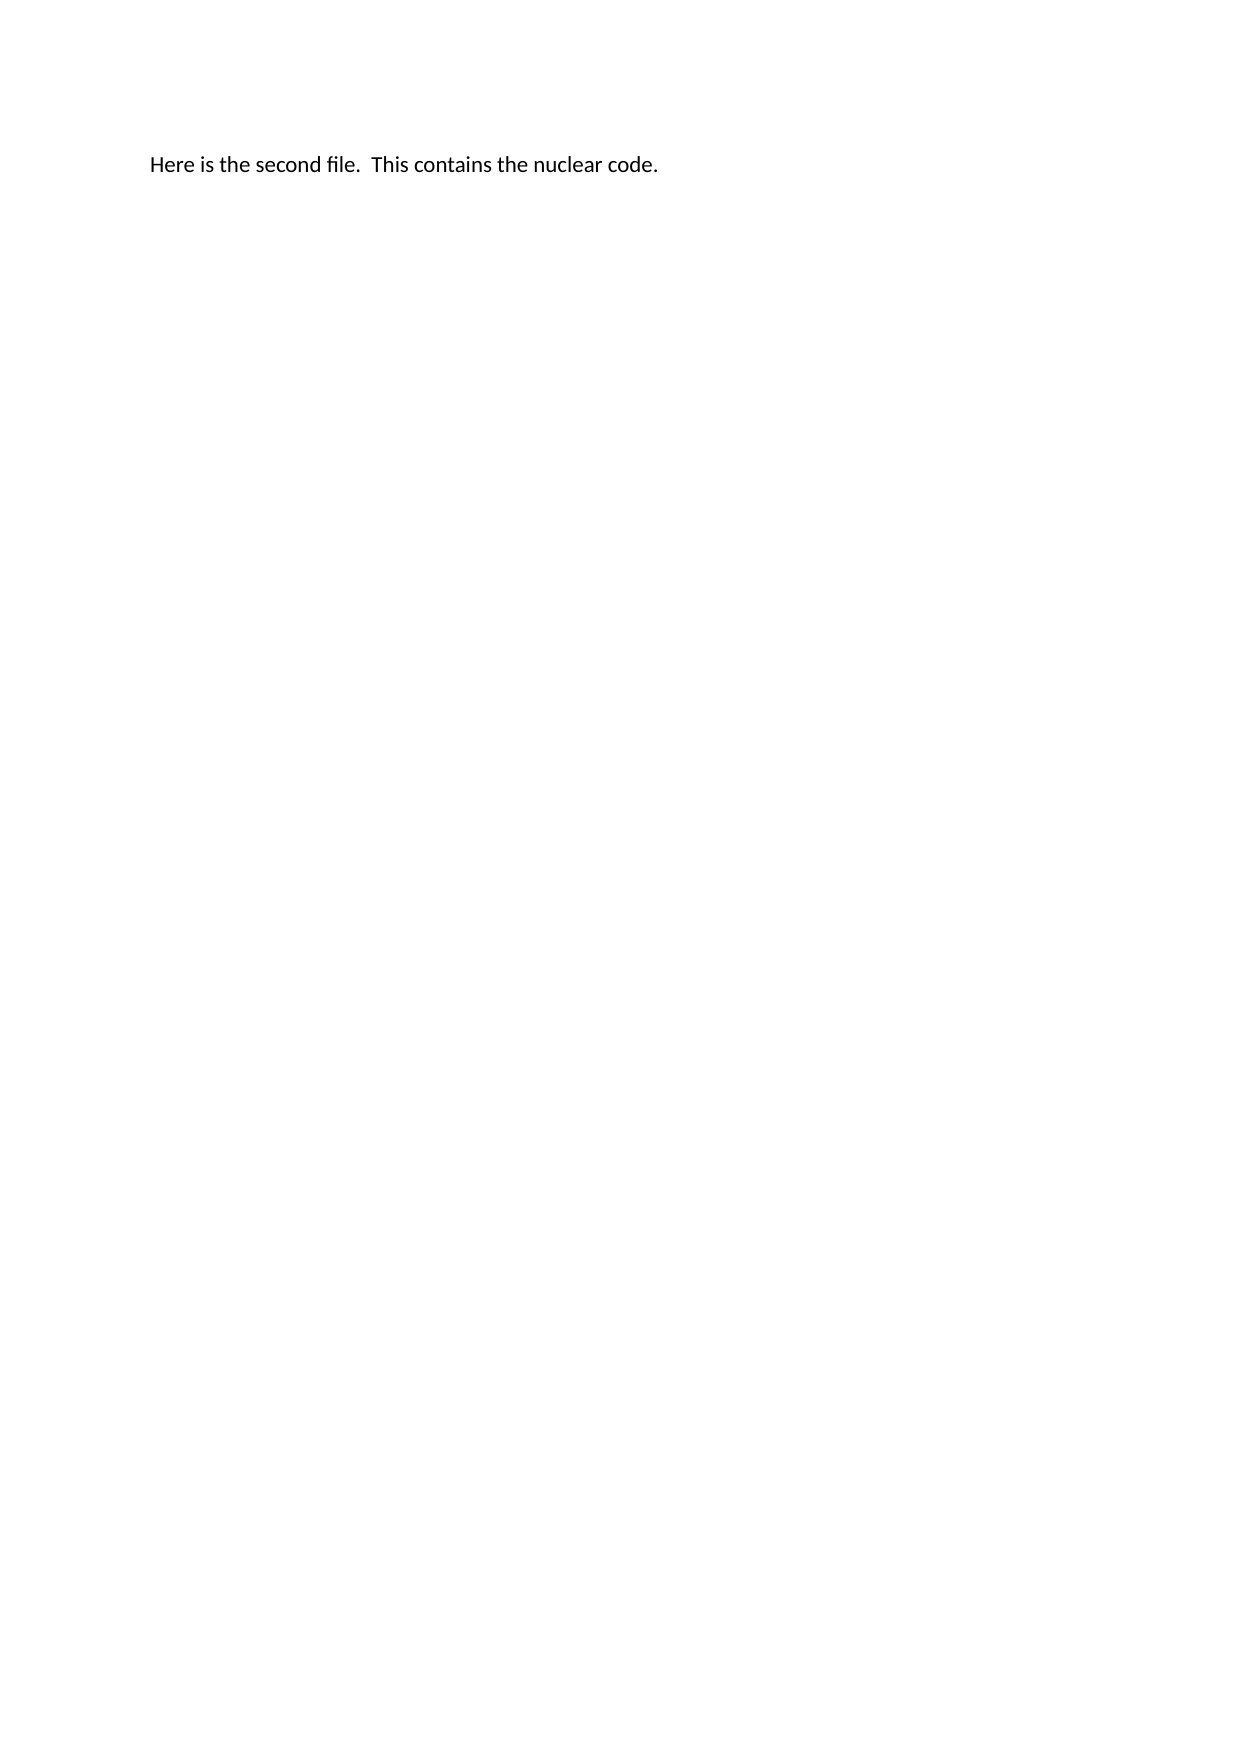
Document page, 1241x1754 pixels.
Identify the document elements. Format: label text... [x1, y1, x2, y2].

text Here is the second file. This contains the nuclear code. [150, 150, 1090, 178]
